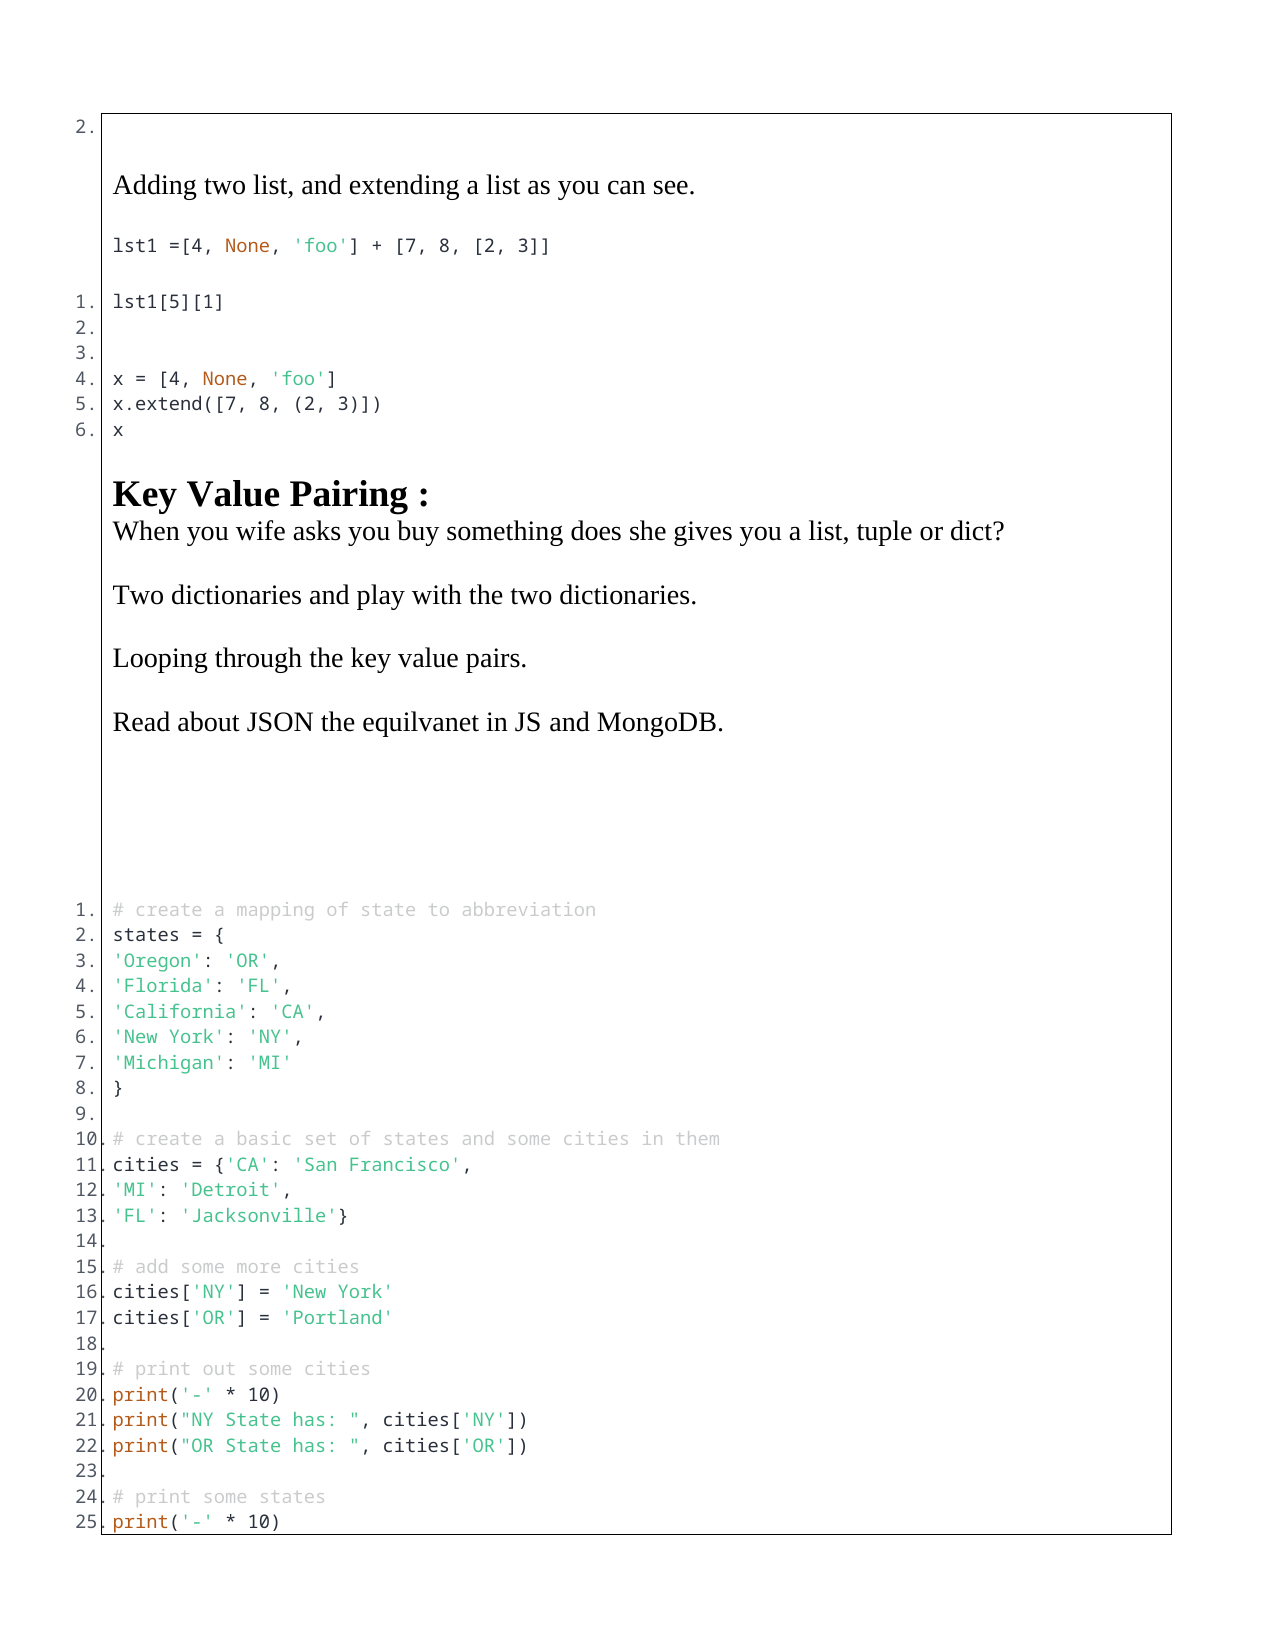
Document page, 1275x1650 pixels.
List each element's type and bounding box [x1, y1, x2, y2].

table_cell [102, 114, 1171, 1534]
